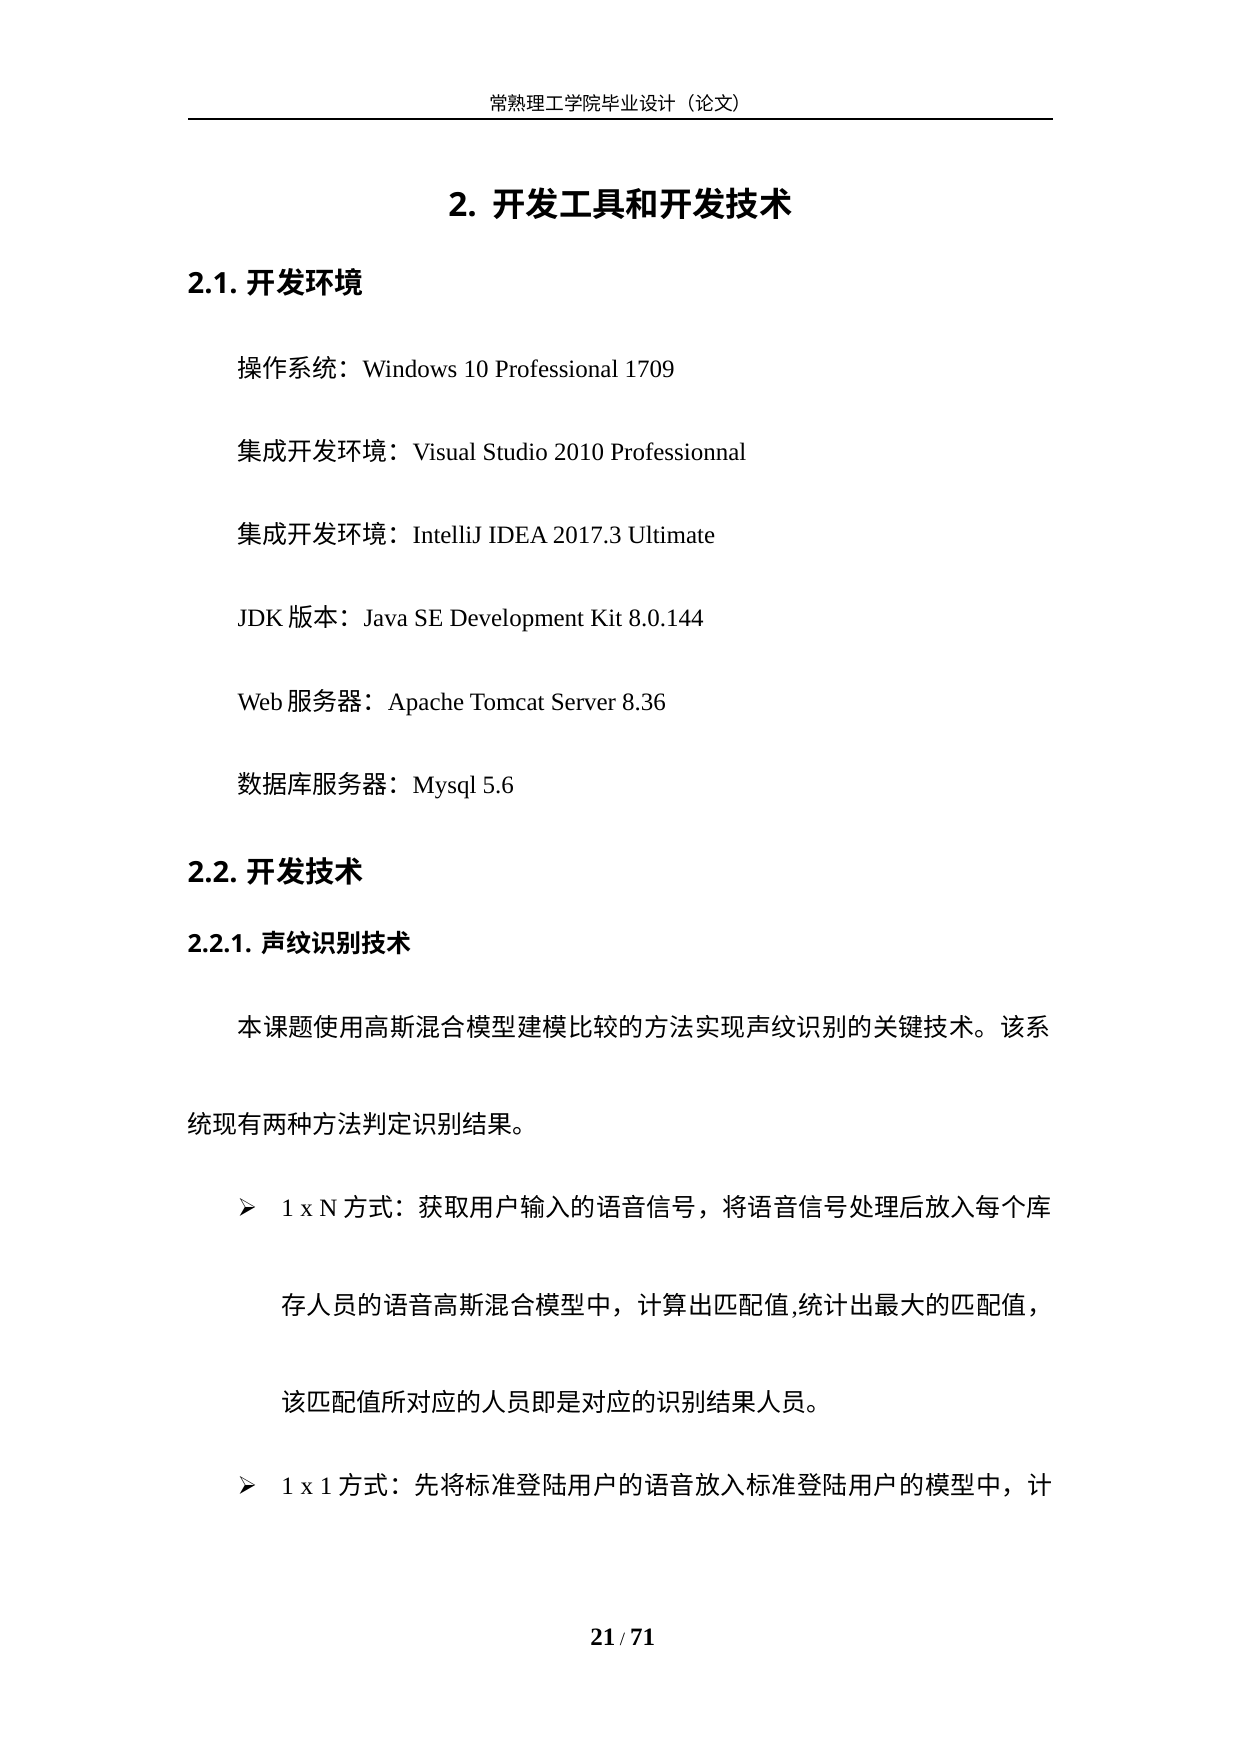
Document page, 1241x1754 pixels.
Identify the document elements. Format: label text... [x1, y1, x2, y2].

text JDK版本：Java SE Development Kit 8.0.144 [187, 583, 1053, 648]
list 开发技术 [187, 849, 1053, 891]
text 本课题使用高斯混合模型建模比较的方法实现声纹识别的关键技术。该系统现有两种方法判定识别结果。 [187, 993, 1053, 1155]
list 开发工具和开发技术 [187, 178, 1053, 227]
list 声纹识别技术 [187, 924, 1053, 960]
list 1 x N方式：获取用户输入的语音信号，将语音信号处理后放入每个库存人员的语音高斯混合模型中，计算出匹配值,统计出最大的匹配值，该匹配值所对应的人员即是对应的识别结果人员。 [237, 1173, 1053, 1433]
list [237, 1451, 1053, 1516]
text 数据库服务器：Mysql 5.6 [187, 750, 1053, 815]
text 集成开发环境：Visual Studio 2010 Professionnal [187, 417, 1053, 482]
text Web服务器：Apache Tomcat Server 8.36 [187, 667, 1053, 732]
text 集成开发环境：IntelliJ IDEA 2017.3 Ultimate [187, 500, 1053, 565]
text 操作系统：Windows 10 Professional 1709 [187, 334, 1053, 399]
list 开发环境 [187, 259, 1053, 302]
